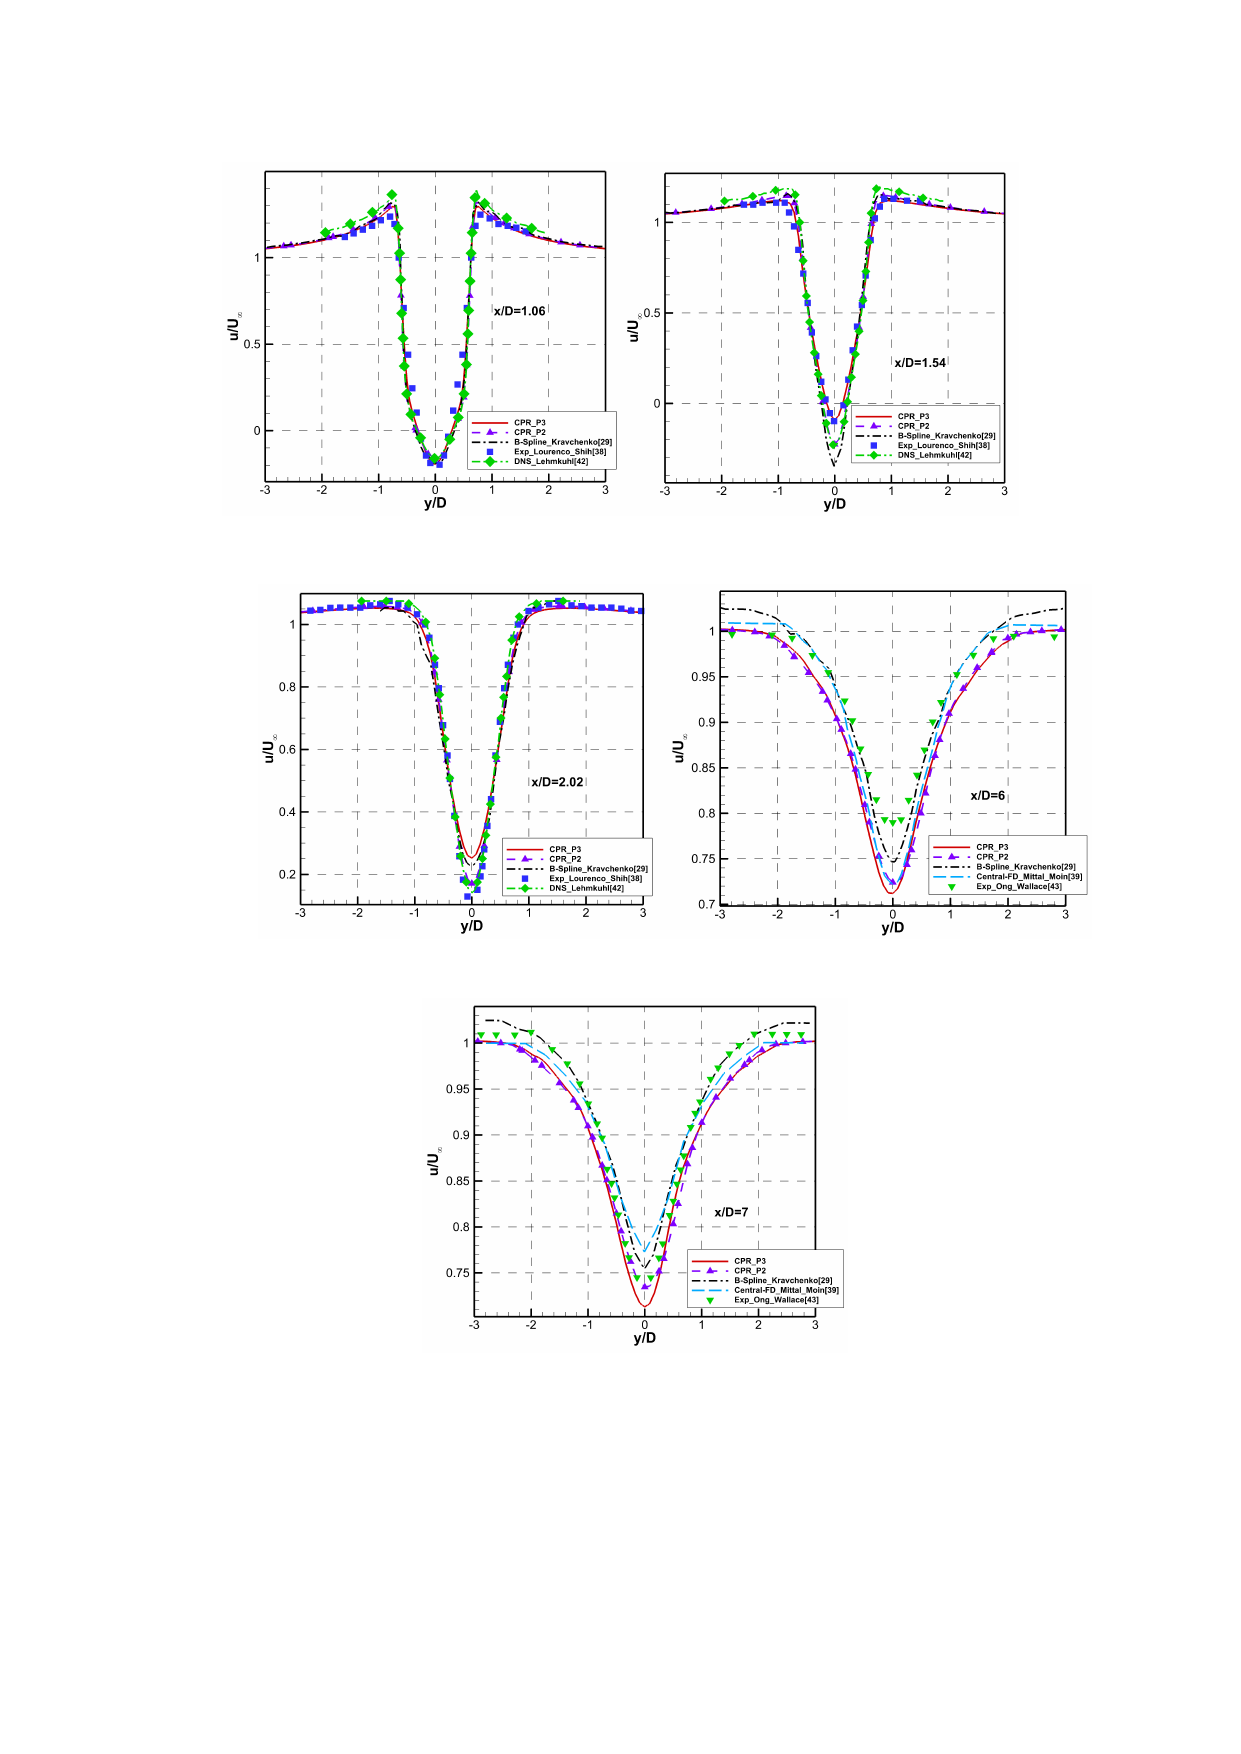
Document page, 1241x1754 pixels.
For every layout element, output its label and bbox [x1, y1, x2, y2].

picture [221, 162, 1019, 516]
picture [257, 584, 1093, 939]
picture [421, 998, 849, 1353]
